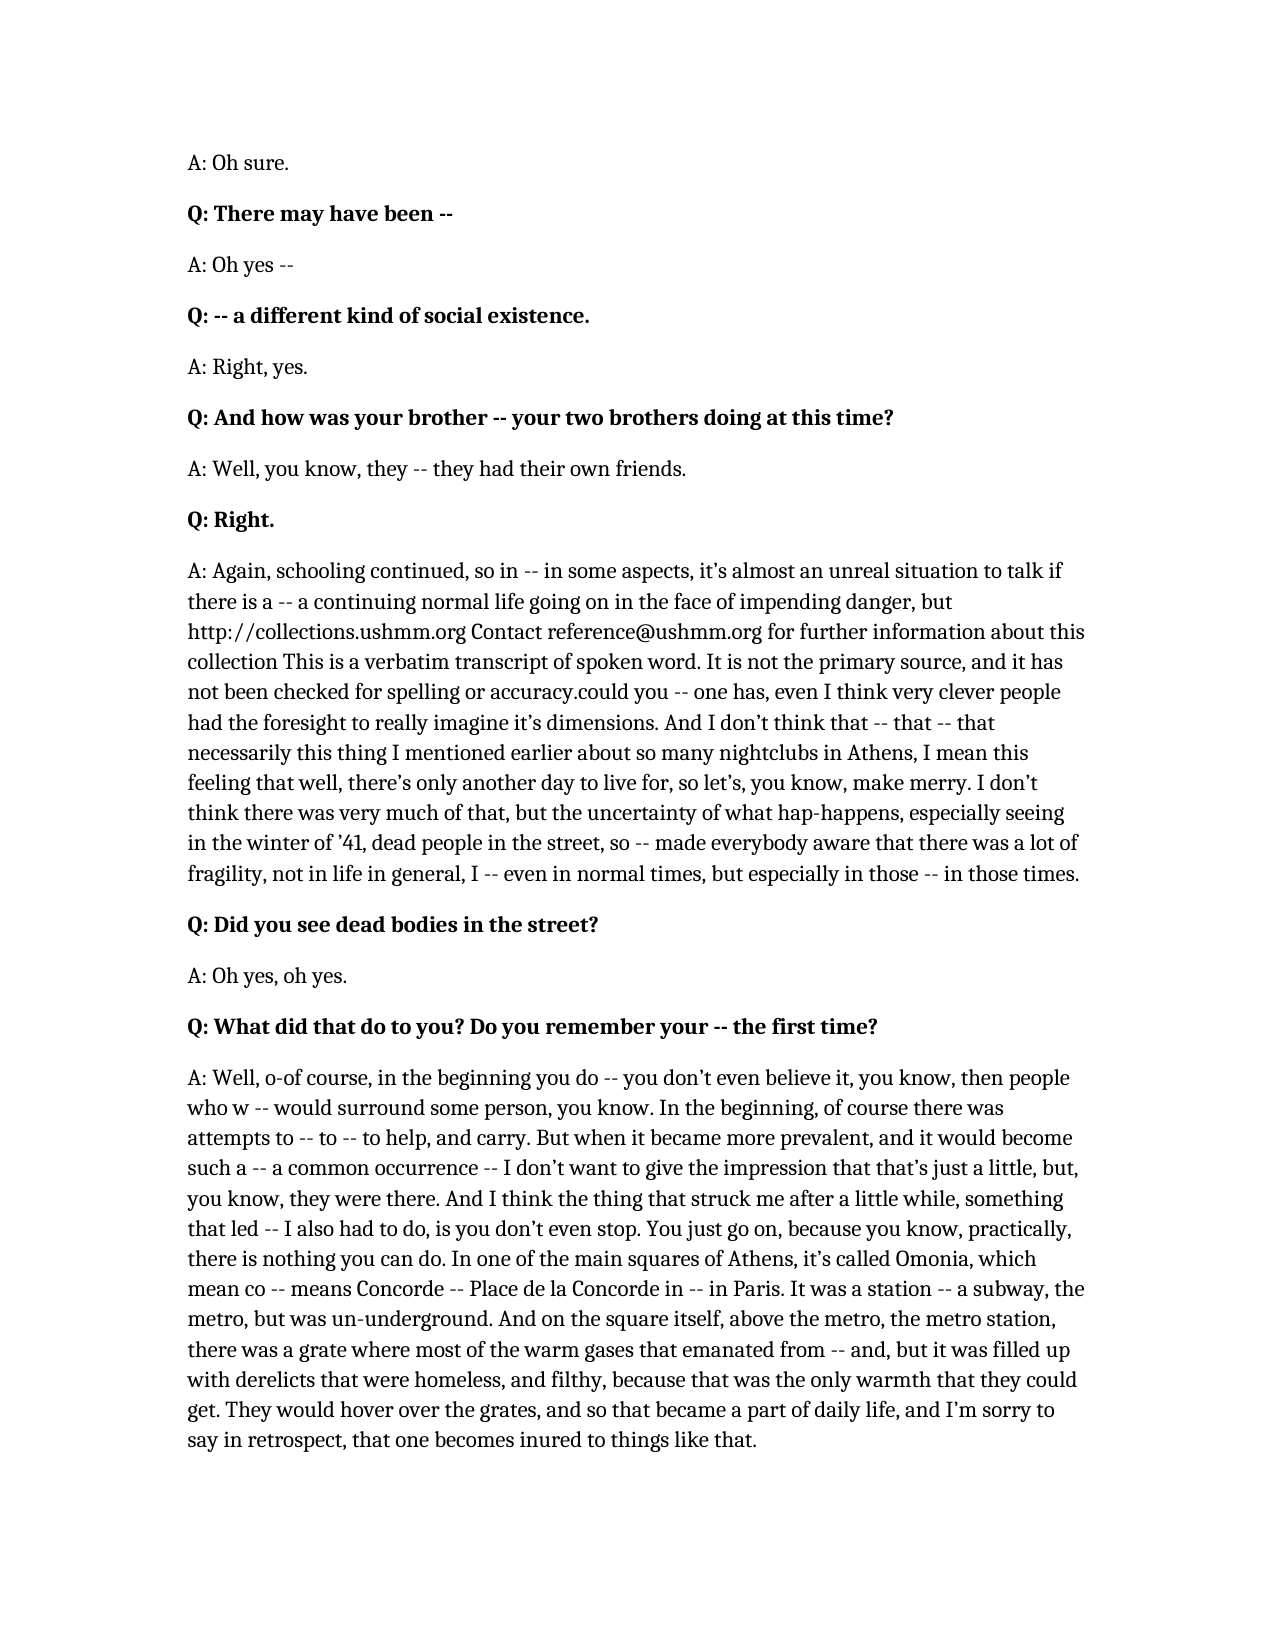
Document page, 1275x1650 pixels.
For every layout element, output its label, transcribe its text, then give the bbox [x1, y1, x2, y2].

text Q: Right. [187, 507, 1087, 534]
text A: Right, yes. [187, 354, 1087, 381]
text A: Well, you know, they -- they had their own friends. [187, 456, 1087, 483]
text Q: Did you see dead bodies in the street? [187, 911, 1087, 938]
text Q: There may have been -- [187, 201, 1087, 227]
text Q: And how was your brother -- your two brothers doing at this time? [187, 405, 1087, 432]
text A: Well, o-of course, in the beginning you do -- you don’t even believe it, you know, then people who w -- would surround some person, you know. In the beginning, of course there was attempts to -- to -- to help, and carry. But when it became more prevalent, and it would become such a -- a common occurrence -- I don’t want to give the impression that that’s just a little, but, you know, they were there. And I think the thing that struck me after a little while, something that led -- I also had to do, is you don’t even stop. You just go on, because you know, practically, there is nothing you can do. In one of the main squares of Athens, it’s called Omonia, which mean co -- means Concorde -- Place de la Concorde in -- in Paris. It was a station -- a subway, the metro, but was un-underground. And on the square itself, above the metro, the metro station, there was a grate where most of the warm gases that emanated from -- and, but it was filled up with derelicts that were homeless, and filthy, because that was the only warmth that they could get. They would hover over the grates, and so that became a part of daily life, and I’m sorry to say in retrospect, that one becomes inured to things like that. [187, 1064, 1087, 1453]
text Q: What did that do to you? Do you remember your -- the first time? [187, 1013, 1087, 1040]
text A: Oh yes, oh yes. [187, 962, 1087, 989]
text A: Again, schooling continued, so in -- in some aspects, it’s almost an unreal situation to talk if there is a -- a continuing normal life going on in the face of impending danger, but http://collections.ushmm.org Contact reference@ushmm.org for further information about this collection This is a verbatim transcript of spoken word. It is not the primary source, and it has not been checked for spelling or accuracy.could you -- one has, even I think very clever people had the foresight to really imagine it’s dimensions. And I don’t think that -- that -- that necessarily this thing I mentioned earlier about so many nightclubs in Athens, I mean this feeling that well, there’s only another day to live for, so let’s, you know, make merry. I don’t think there was very much of that, but the uncertainty of what hap-happens, especially seeing in the winter of ’41, dead people in the street, so -- made everybody aware that there was a lot of fragility, not in life in general, I -- even in normal times, but especially in those -- in those times. [187, 558, 1087, 887]
text A: Oh yes -- [187, 252, 1087, 278]
text A: Oh sure. [187, 150, 1087, 176]
text Q: -- a different kind of social existence. [187, 303, 1087, 329]
